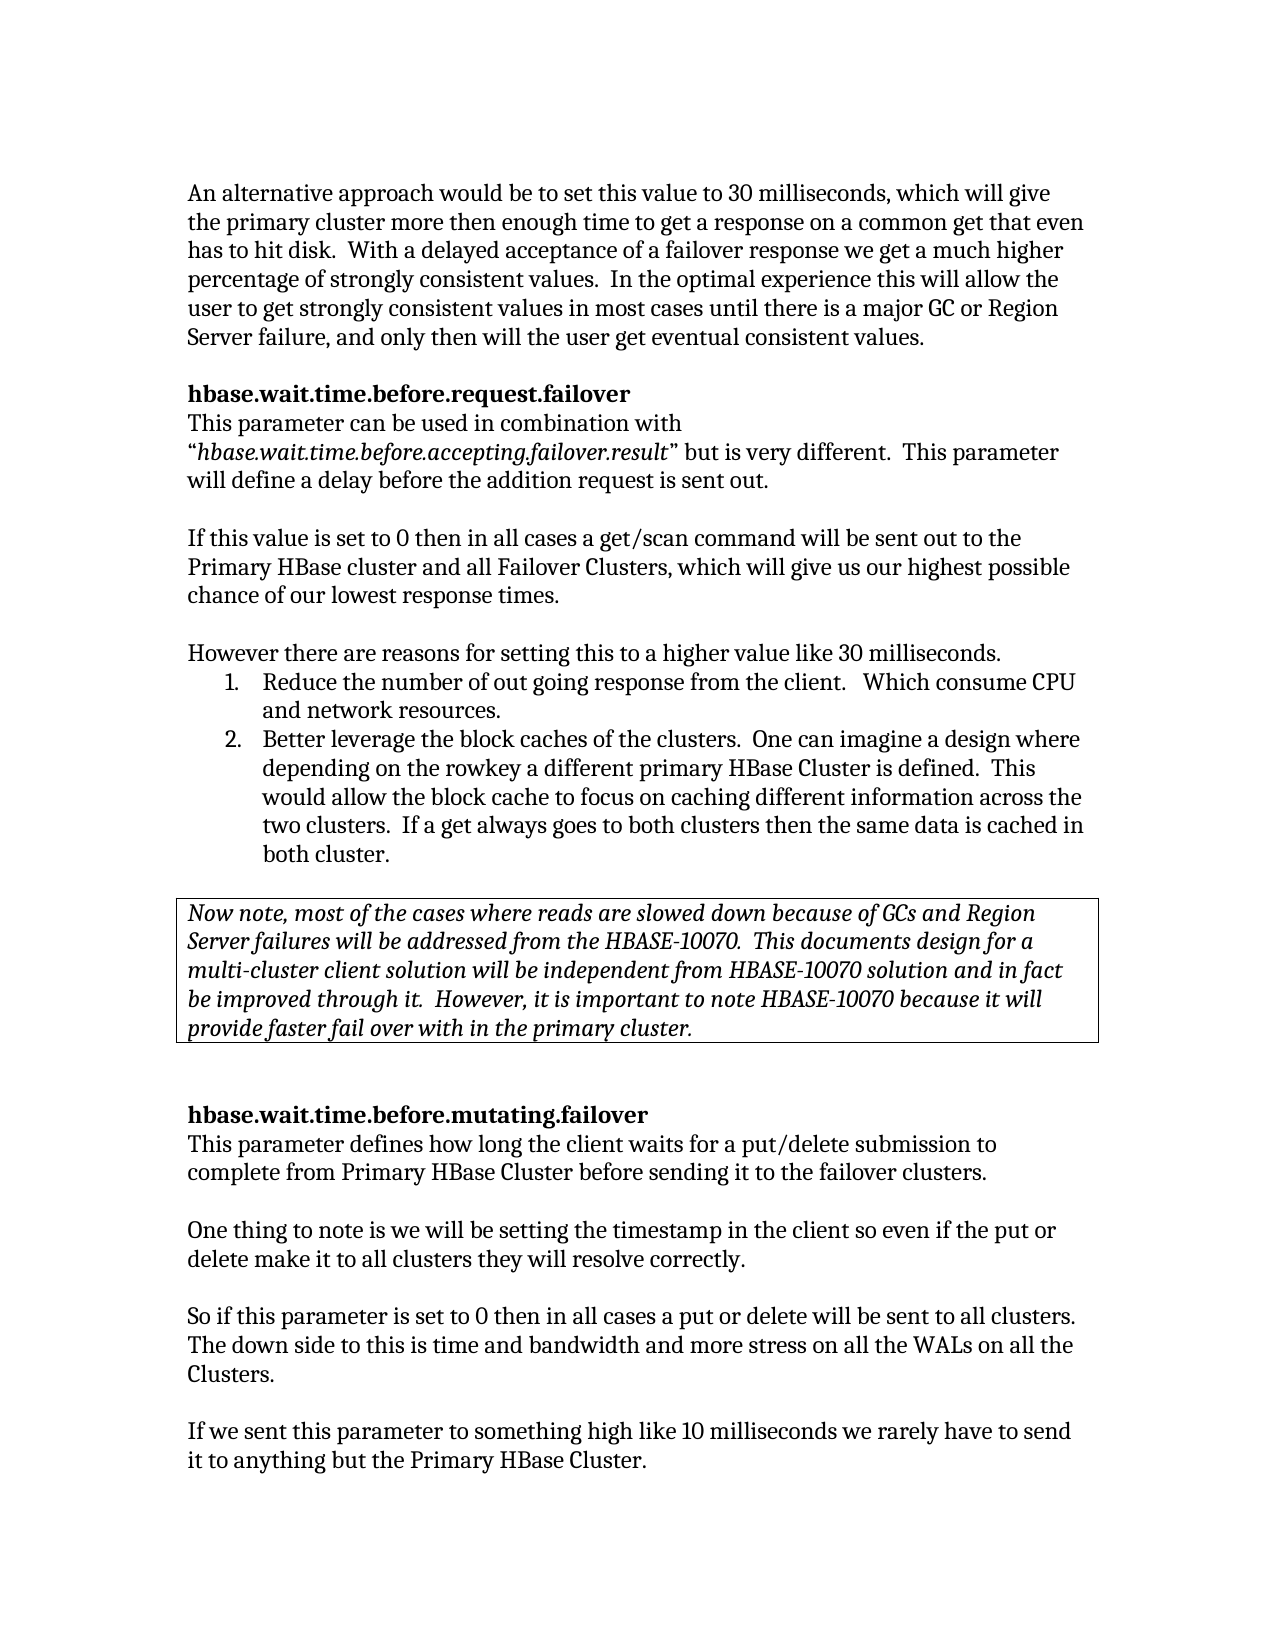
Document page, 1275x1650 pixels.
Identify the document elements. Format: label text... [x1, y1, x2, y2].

list Reduce the number of out going response from the client. Which consume CPU and network resources. [225, 667, 1087, 725]
table_header Now note, most of the cases where reads are slowed down because of GCs and Region Server failures will be addressed from the HBASE-10070. This documents design for a multi-cluster client solution will be independent from HBASE-10070 solution and in fact be improved through it. However, it is important to note HBASE-10070 because it will provide faster fail over with in the primary cluster. [177, 899, 1098, 1042]
text However there are reasons for setting this to a higher value like 30 milliseconds. [187, 639, 1087, 667]
text If this value is set to 0 then in all cases a get/scan command will be sent out to the Primary HBase cluster and all Failover Clusters, which will give us our highest possible chance of our lowest response times. [187, 524, 1087, 610]
text So if this parameter is set to 0 then in all cases a put or delete will be sent to all clusters. The down side to this is time and bandwidth and more stress on all the WALs on all the Clusters. [187, 1302, 1087, 1388]
text One thing to note is we will be setting the timestamp in the client so even if the put or delete make it to all clusters they will resolve correctly. [187, 1216, 1087, 1273]
text hbase.wait.time.before.request.failover [187, 380, 1087, 409]
text If we sent this parameter to something high like 10 milliseconds we rarely have to send it to anything but the Primary HBase Cluster. [187, 1417, 1087, 1474]
text This parameter defines how long the client waits for a put/delete submission to complete from Primary HBase Cluster before sending it to the failover clusters. [187, 1129, 1087, 1187]
text An alternative approach would be to set this value to 30 milliseconds, which will give the primary cluster more then enough time to get a response on a common get that even has to hit disk. With a delayed acceptance of a failover response we get a much higher percentage of strongly consistent values. In the optimal experience this will allow the user to get strongly consistent values in most cases until there is a major GC or Region Server failure, and only then will the user get eventual consistent values. [187, 179, 1087, 351]
text hbase.wait.time.before.mutating.failover [187, 1101, 1087, 1129]
list Better leverage the block caches of the clusters. One can imagine a design where depending on the rowkey a different primary HBase Cluster is defined. This would allow the block cache to focus on caching different information across the two clusters. If a get always goes to both clusters then the same data is cached in both cluster. [225, 725, 1087, 869]
text This parameter can be used in combination with “hbase.wait.time.before.accepting.failover.result” but is very different. This parameter will define a delay before the addition request is sent out. [187, 409, 1087, 495]
